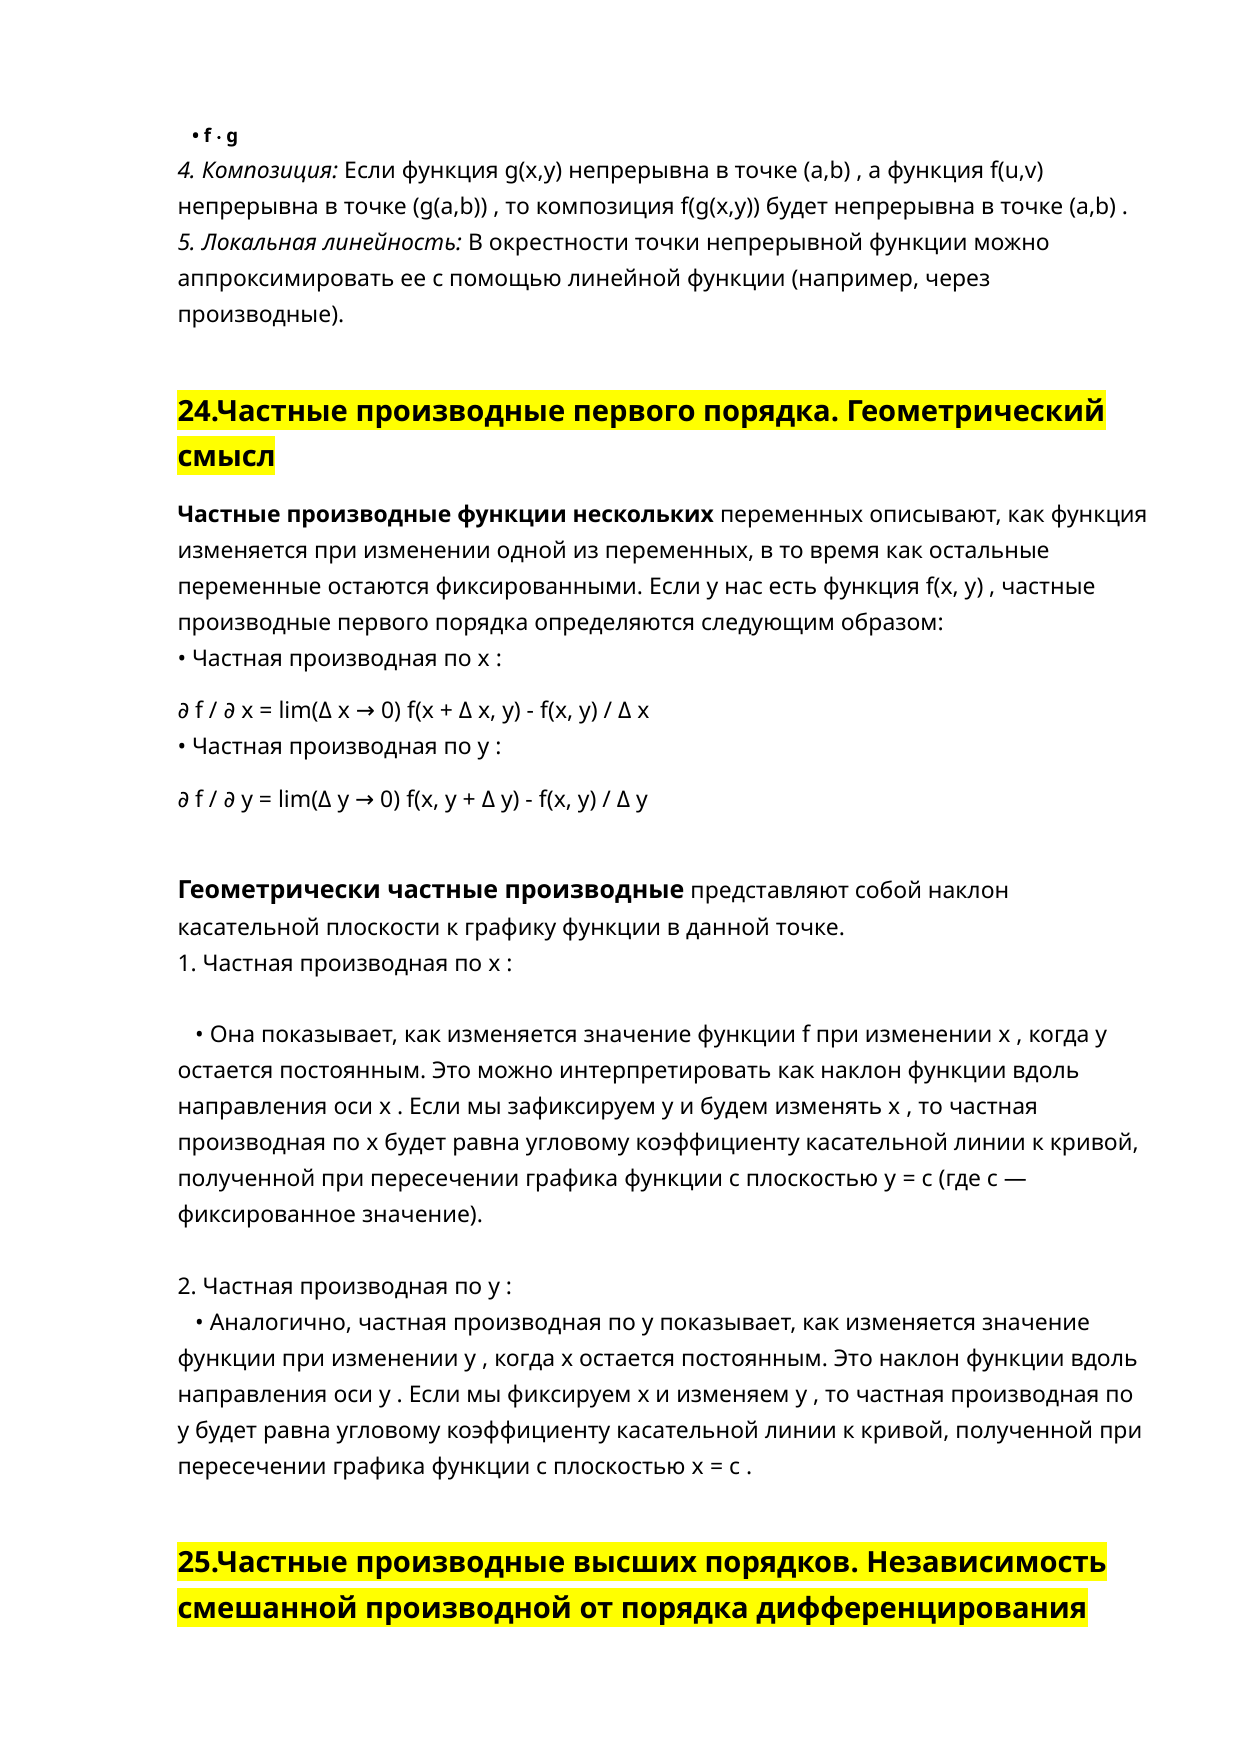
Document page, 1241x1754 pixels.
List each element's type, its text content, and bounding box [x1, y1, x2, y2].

text 25.Частные производные высших порядков. Независимость смешанной производной от порядка дифференцирования [177, 1542, 1152, 1627]
text Геометрически частные производные представляют собой наклон касательной плоскости к графику функции в данной точке. 1. Частная производная по x : • Она показывает, как изменяется значение функции f при изменении x , когда y остается постоянным. Это можно интерпретировать как наклон функции вдоль направления оси x . Если мы зафиксируем y и будем изменять x , то частная производная по x будет равна угловому коэффициенту касательной линии к кривой, полученной при пересечении графика функции с плоскостью y = c (где c — фиксированное значение). 2. Частная производная по y : • Аналогично, частная производная по y показывает, как изменяется значение функции при изменении y , когда x остается постоянным. Это наклон функции вдоль направления оси y . Если мы фиксируем x и изменяем y , то частная производная по y будет равна угловому коэффициенту касательной линии к кривой, полученной при пересечении графика функции с плоскостью x = c . [177, 835, 1152, 1520]
text 24.Частные производные первого порядка. Геометрический смысл [177, 390, 1152, 475]
text ∂ f / ∂ x = lim(Δ x → 0) f(x + Δ x, y) - f(x, y) / Δ x • Частная производная по y : [177, 694, 1152, 761]
text Частные производные функции нескольких переменных описывают, как функция изменяется при изменении одной из переменных, в то время как остальные переменные остаются фиксированными. Если у нас есть функция f(x, y) , частные производные первого порядка определяются следующим образом: • Частная производная по x : [177, 498, 1152, 673]
text ∂ f / ∂ y = lim(Δ y → 0) f(x, y + Δ y) - f(x, y) / Δ y [177, 783, 1152, 814]
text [177, 118, 1152, 368]
